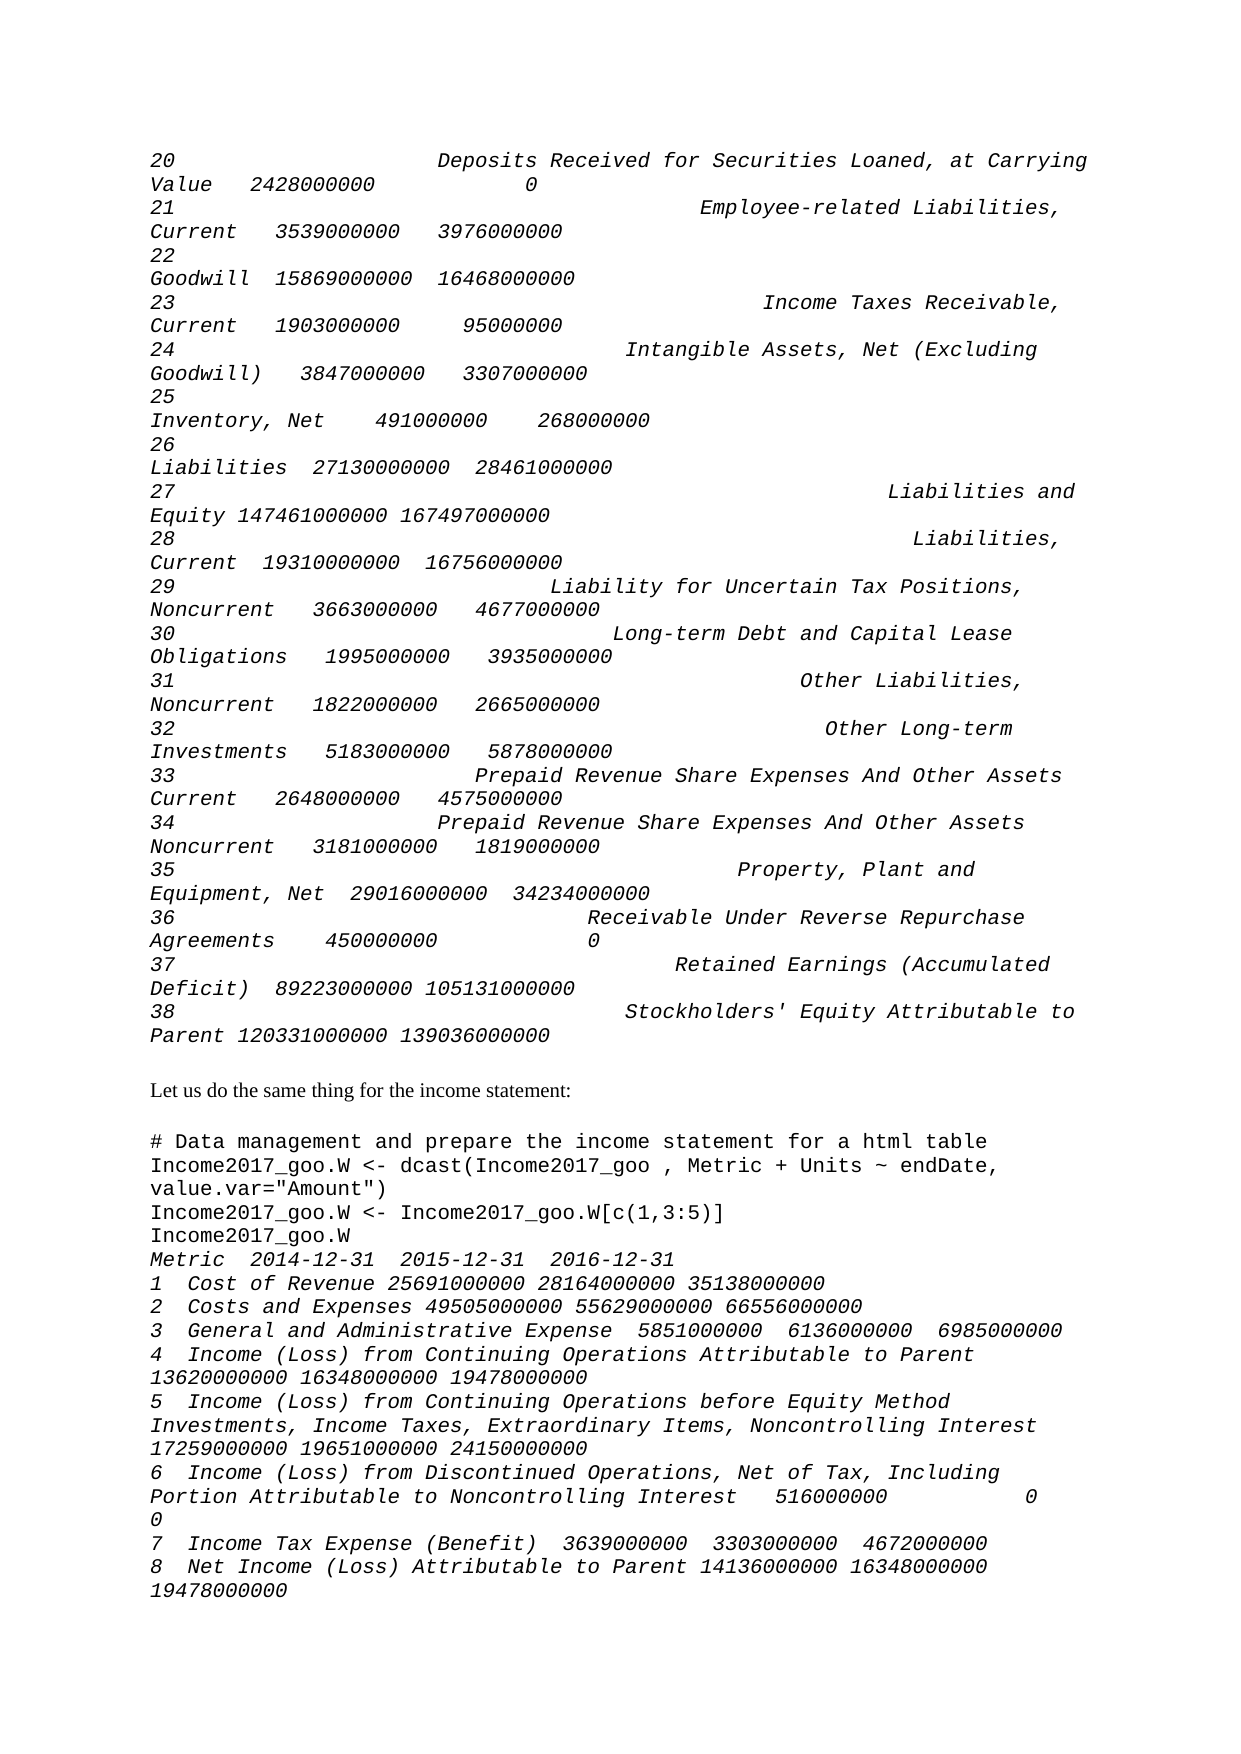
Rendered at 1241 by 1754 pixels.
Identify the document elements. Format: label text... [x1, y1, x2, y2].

text 36 Receivable Under Reverse Repurchase Agreements 450000000 0 [150, 907, 1090, 954]
text 35 Property, Plant and Equipment, Net 29016000000 34234000000 [150, 859, 1090, 907]
text 22 Goodwill 15869000000 16468000000 [150, 244, 1090, 292]
text 28 Liabilities, Current 19310000000 16756000000 [150, 528, 1090, 576]
text Let us do the same thing for the income statement: [150, 1078, 1090, 1102]
text Income2017_goo.W <- dcast(Income2017_goo , Metric + Units ~ endDate, value.var="Amount") [150, 1154, 1090, 1202]
text 26 Liabilities 27130000000 28461000000 [150, 434, 1090, 481]
text 24 Intangible Assets, Net (Excluding Goodwill) 3847000000 3307000000 [150, 339, 1090, 386]
text 6 Income (Loss) from Discontinued Operations, Net of Tax, Including Portion Attributable to Noncontrolling Interest 516000000 0 0 [150, 1462, 1090, 1533]
text Income2017_goo.W [150, 1226, 1090, 1249]
text 29 Liability for Uncertain Tax Positions, Noncurrent 3663000000 4677000000 [150, 576, 1090, 623]
text 23 Income Taxes Receivable, Current 1903000000 95000000 [150, 292, 1090, 339]
text 37 Retained Earnings (Accumulated Deficit) 89223000000 105131000000 [150, 954, 1090, 1001]
text 3 General and Administrative Expense 5851000000 6136000000 6985000000 [150, 1320, 1090, 1344]
text 25 Inventory, Net 491000000 268000000 [150, 386, 1090, 434]
text 31 Other Liabilities, Noncurrent 1822000000 2665000000 [150, 670, 1090, 717]
text 20 Deposits Received for Securities Loaned, at Carrying Value 2428000000 0 [150, 150, 1090, 197]
text 5 Income (Loss) from Continuing Operations before Equity Method Investments, Income Taxes, Extraordinary Items, Noncontrolling Interest 17259000000 19651000000 24150000000 [150, 1391, 1090, 1462]
text 34 Prepaid Revenue Share Expenses And Other Assets Noncurrent 3181000000 1819000000 [150, 812, 1090, 859]
text 30 Long-term Debt and Capital Lease Obligations 1995000000 3935000000 [150, 623, 1090, 670]
text 2 Costs and Expenses 49505000000 55629000000 66556000000 [150, 1296, 1090, 1320]
text 38 Stockholders' Equity Attributable to Parent 120331000000 139036000000 [150, 1001, 1090, 1048]
text Income2017_goo.W <- Income2017_goo.W[c(1,3:5)] [150, 1202, 1090, 1226]
text Metric 2014-12-31 2015-12-31 2016-12-31 [150, 1249, 1090, 1273]
text # Data management and prepare the income statement for a html table [150, 1131, 1090, 1154]
text 7 Income Tax Expense (Benefit) 3639000000 3303000000 4672000000 [150, 1533, 1090, 1557]
text 1 Cost of Revenue 25691000000 28164000000 35138000000 [150, 1273, 1090, 1296]
text 27 Liabilities and Equity 147461000000 167497000000 [150, 481, 1090, 528]
text 4 Income (Loss) from Continuing Operations Attributable to Parent 13620000000 16348000000 19478000000 [150, 1344, 1090, 1391]
text 32 Other Long-term Investments 5183000000 5878000000 [150, 717, 1090, 765]
text 8 Net Income (Loss) Attributable to Parent 14136000000 16348000000 19478000000 [150, 1557, 1090, 1604]
text 21 Employee-related Liabilities, Current 3539000000 3976000000 [150, 197, 1090, 244]
text 33 Prepaid Revenue Share Expenses And Other Assets Current 2648000000 4575000000 [150, 765, 1090, 812]
